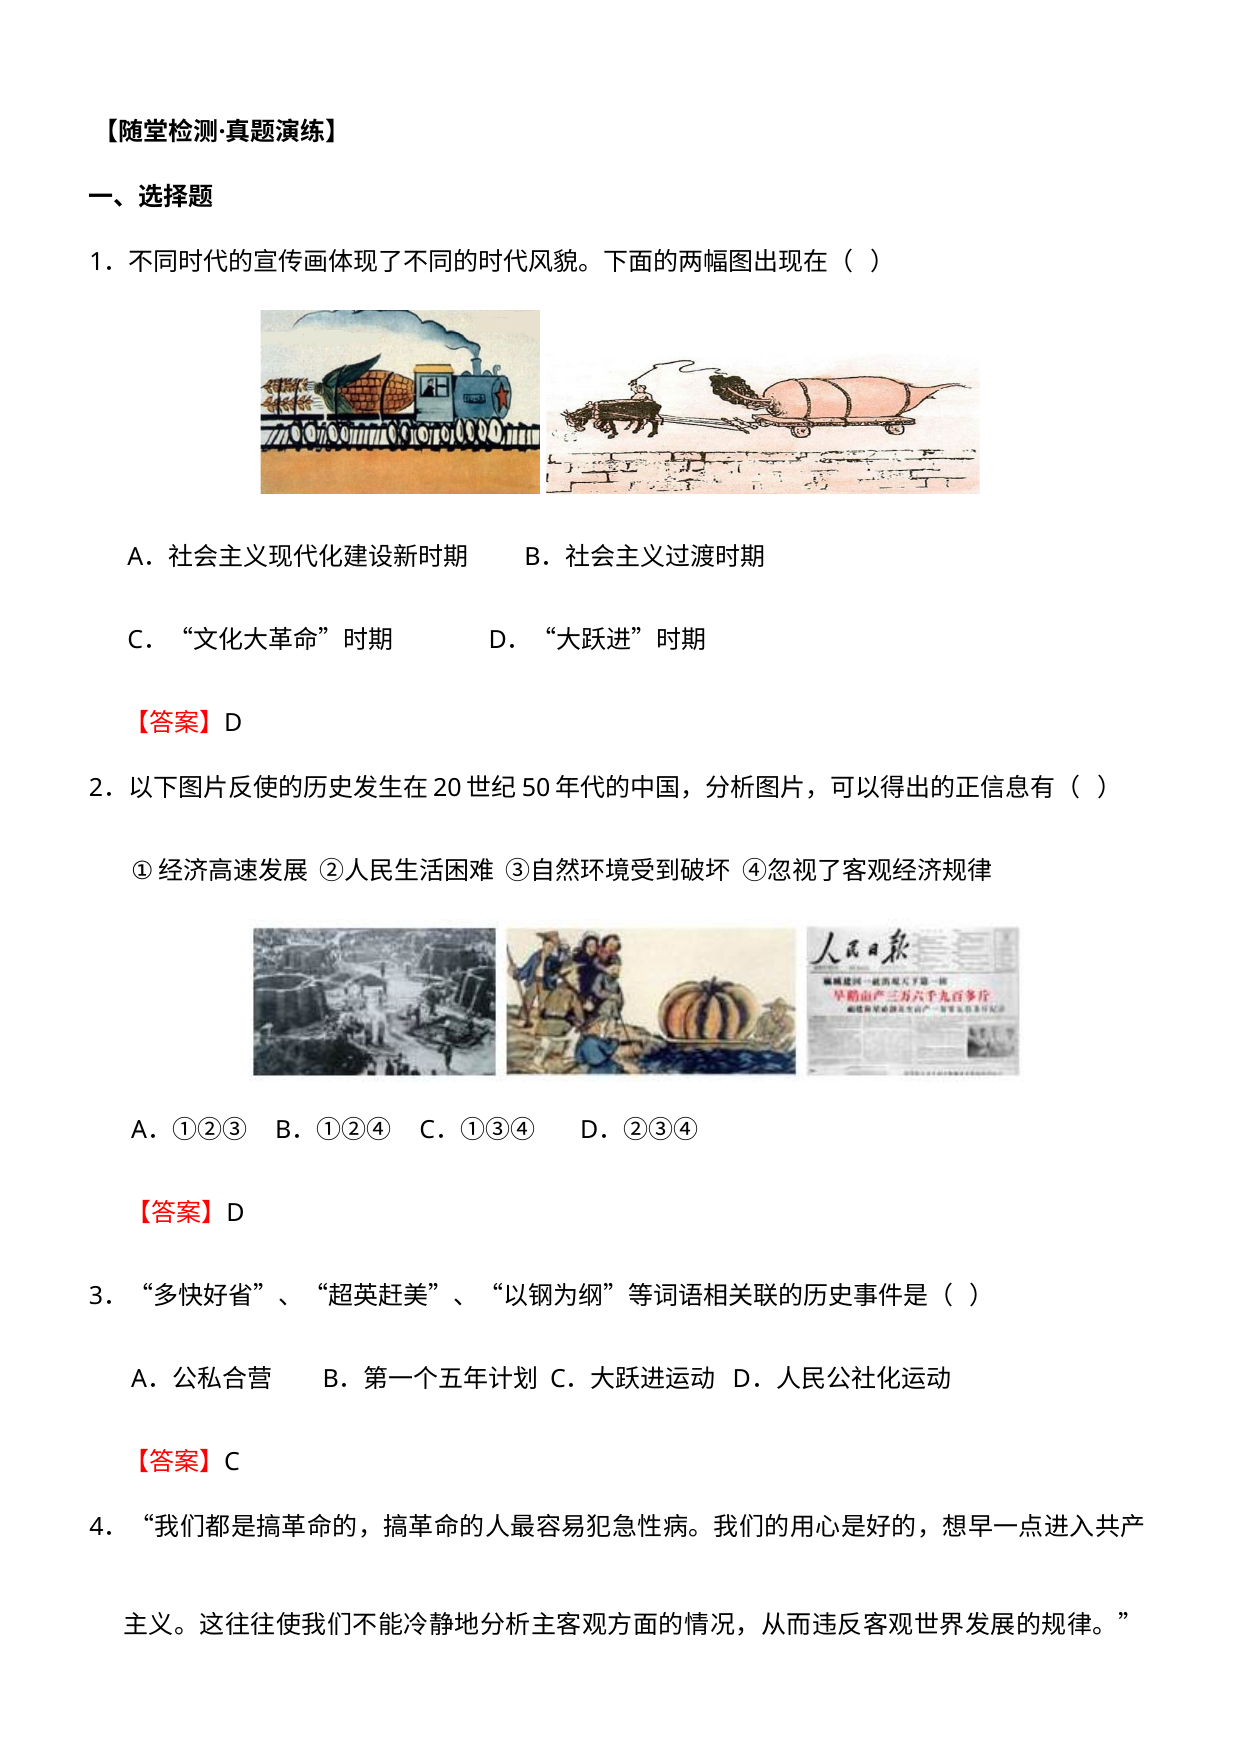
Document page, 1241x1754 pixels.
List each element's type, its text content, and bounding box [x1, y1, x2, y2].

text A．公私合营 B．第一个五年计划 C．大跃进运动 D．人民公社化运动 [93, 1344, 1147, 1409]
text 【答案】C [115, 1427, 1147, 1492]
text 【答案】D [126, 1178, 1147, 1243]
picture [249, 919, 1029, 1082]
text ①经济高速发展 ②人民生活困难 ③自然环境受到破坏 ④忽视了客观经济规律 [93, 836, 1147, 901]
text A．社会主义现代化建设新时期 B．社会主义过渡时期 [93, 522, 1147, 587]
text 【答案】D [115, 688, 1147, 753]
text 【随堂检测·真题演练】 [93, 97, 1147, 162]
text 一、选择题 [89, 162, 1147, 227]
text 2．以下图片反使的历史发生在20世纪50年代的中国，分析图片，可以得出的正信息有（ ） [89, 753, 1147, 818]
picture [260, 310, 540, 494]
text C．“文化大革命”时期 D．“大跃进”时期 [93, 605, 1147, 670]
picture [546, 353, 980, 494]
text 3．“多快好省”、“超英赶美”、“以钢为纲”等词语相关联的历史事件是（ ） [89, 1261, 1147, 1326]
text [89, 1492, 1147, 1655]
text 1．不同时代的宣传画体现了不同的时代风貌。下面的两幅图出现在（ ） [89, 227, 1147, 292]
text A．①②③ B．①②④ C．①③④ D．②③④ [93, 1095, 1147, 1160]
